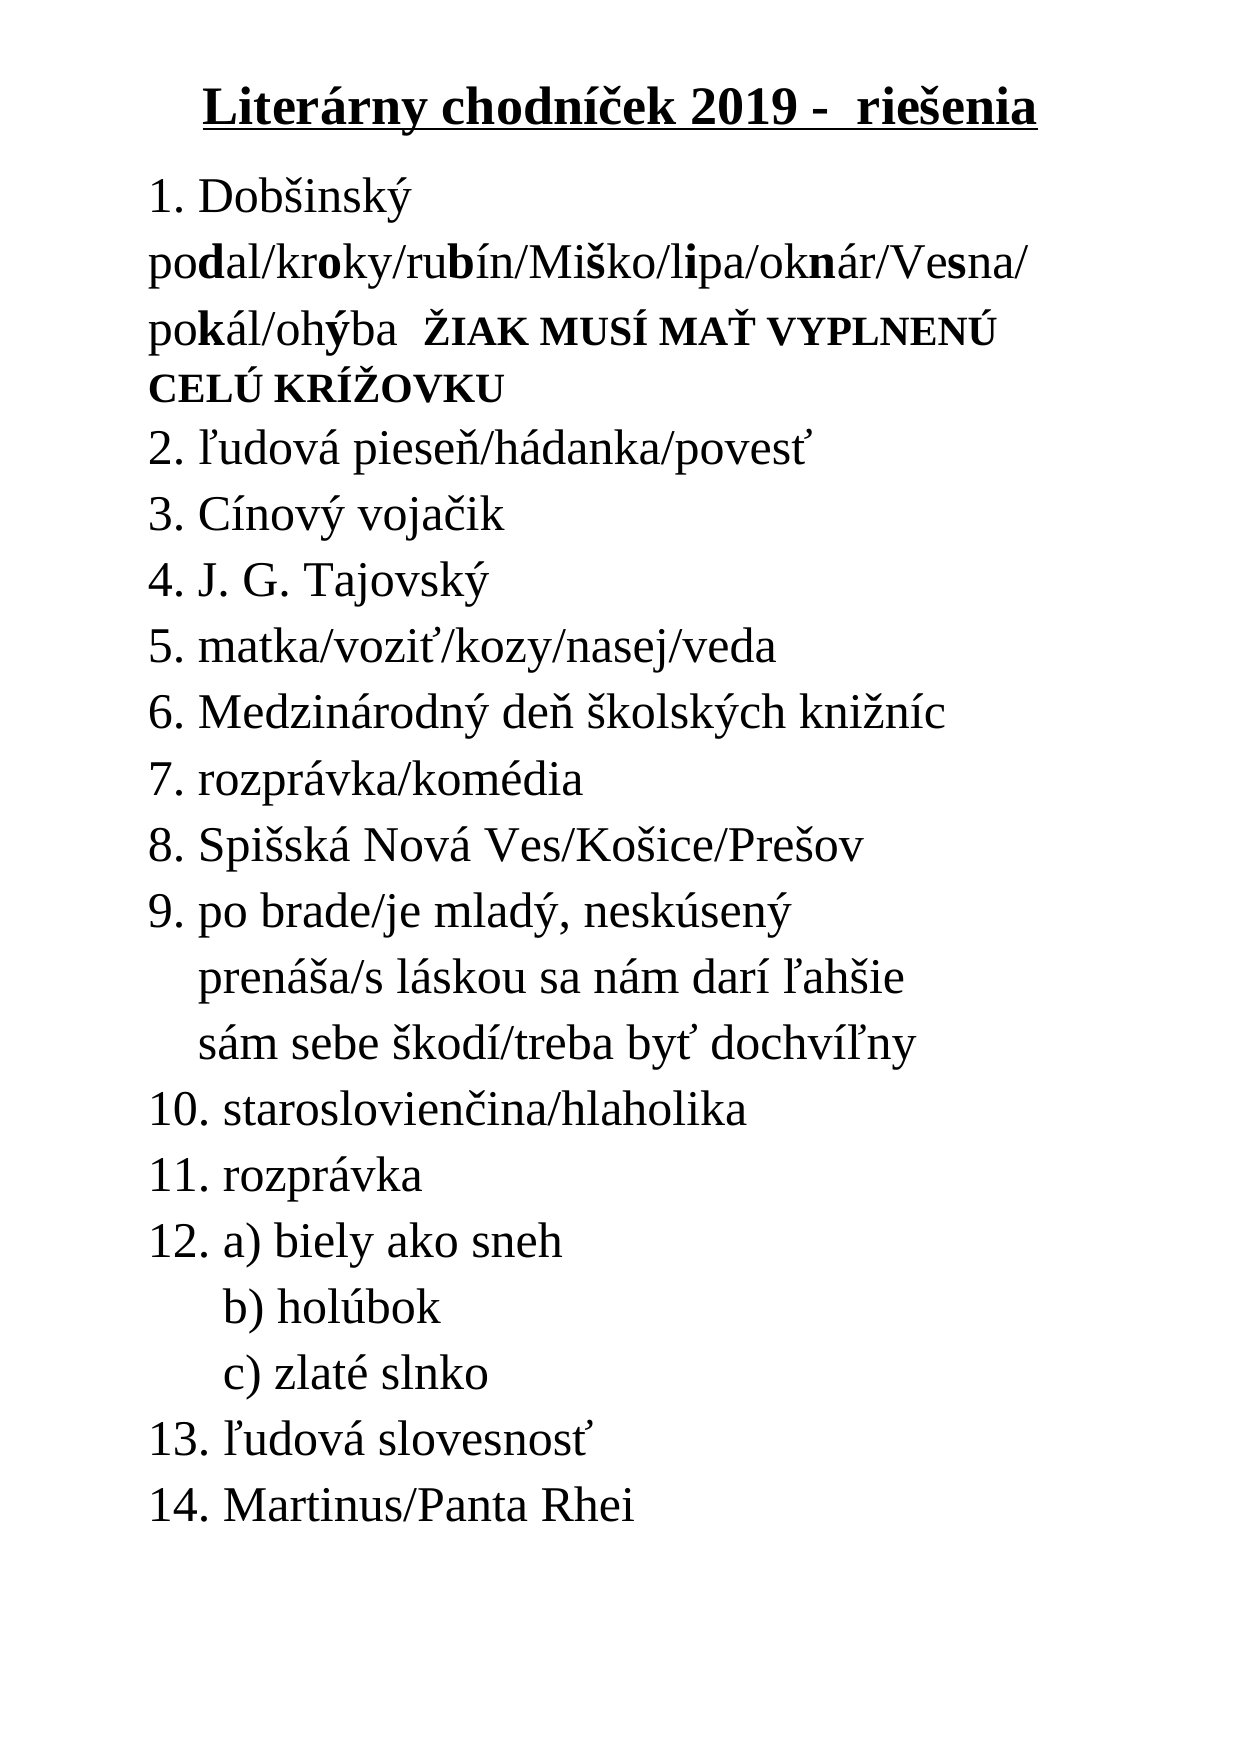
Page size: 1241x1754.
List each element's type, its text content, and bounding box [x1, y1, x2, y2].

text 7. rozprávka/komédia [148, 748, 1093, 806]
text 14. Martinus/Panta Rhei [148, 1475, 1093, 1532]
text 9. po brade/je mladý, neskúsený [148, 880, 1093, 938]
text 10. staroslovienčina/hlaholika [148, 1078, 1093, 1136]
text 2. ľudová pieseň/hádanka/povesť [148, 418, 1093, 476]
text sám sebe škodí/treba byť dochvíľny [148, 1012, 1093, 1070]
text 5. matka/voziť/kozy/nasej/veda [148, 616, 1093, 674]
text prenáša/s láskou sa nám darí ľahšie [148, 946, 1093, 1004]
text Literárny chodníček 2019 - riešenia [148, 74, 1093, 136]
text c) zlaté slnko [148, 1343, 1093, 1400]
text 12. a) biely ako sneh [148, 1211, 1093, 1268]
text 4. J. G. Tajovský [148, 550, 1093, 608]
text 3. Cínový vojačik [148, 484, 1093, 542]
text b) holúbok [148, 1277, 1093, 1334]
text 6. Medzinárodný deň školských knižníc [148, 682, 1093, 740]
text 11. rozprávka [148, 1144, 1093, 1202]
text 13. ľudová slovesnosť [148, 1409, 1093, 1466]
text 8. Spišská Nová Ves/Košice/Prešov [148, 814, 1093, 872]
text 1. Dobšinský podal/kroky/rubín/Miško/lipa/oknár/Vesna/ pokál/ohýba ŽIAK MUSÍ MAŤ VYPLNENÚ CELÚ KRÍŽOVKU [148, 166, 1093, 411]
